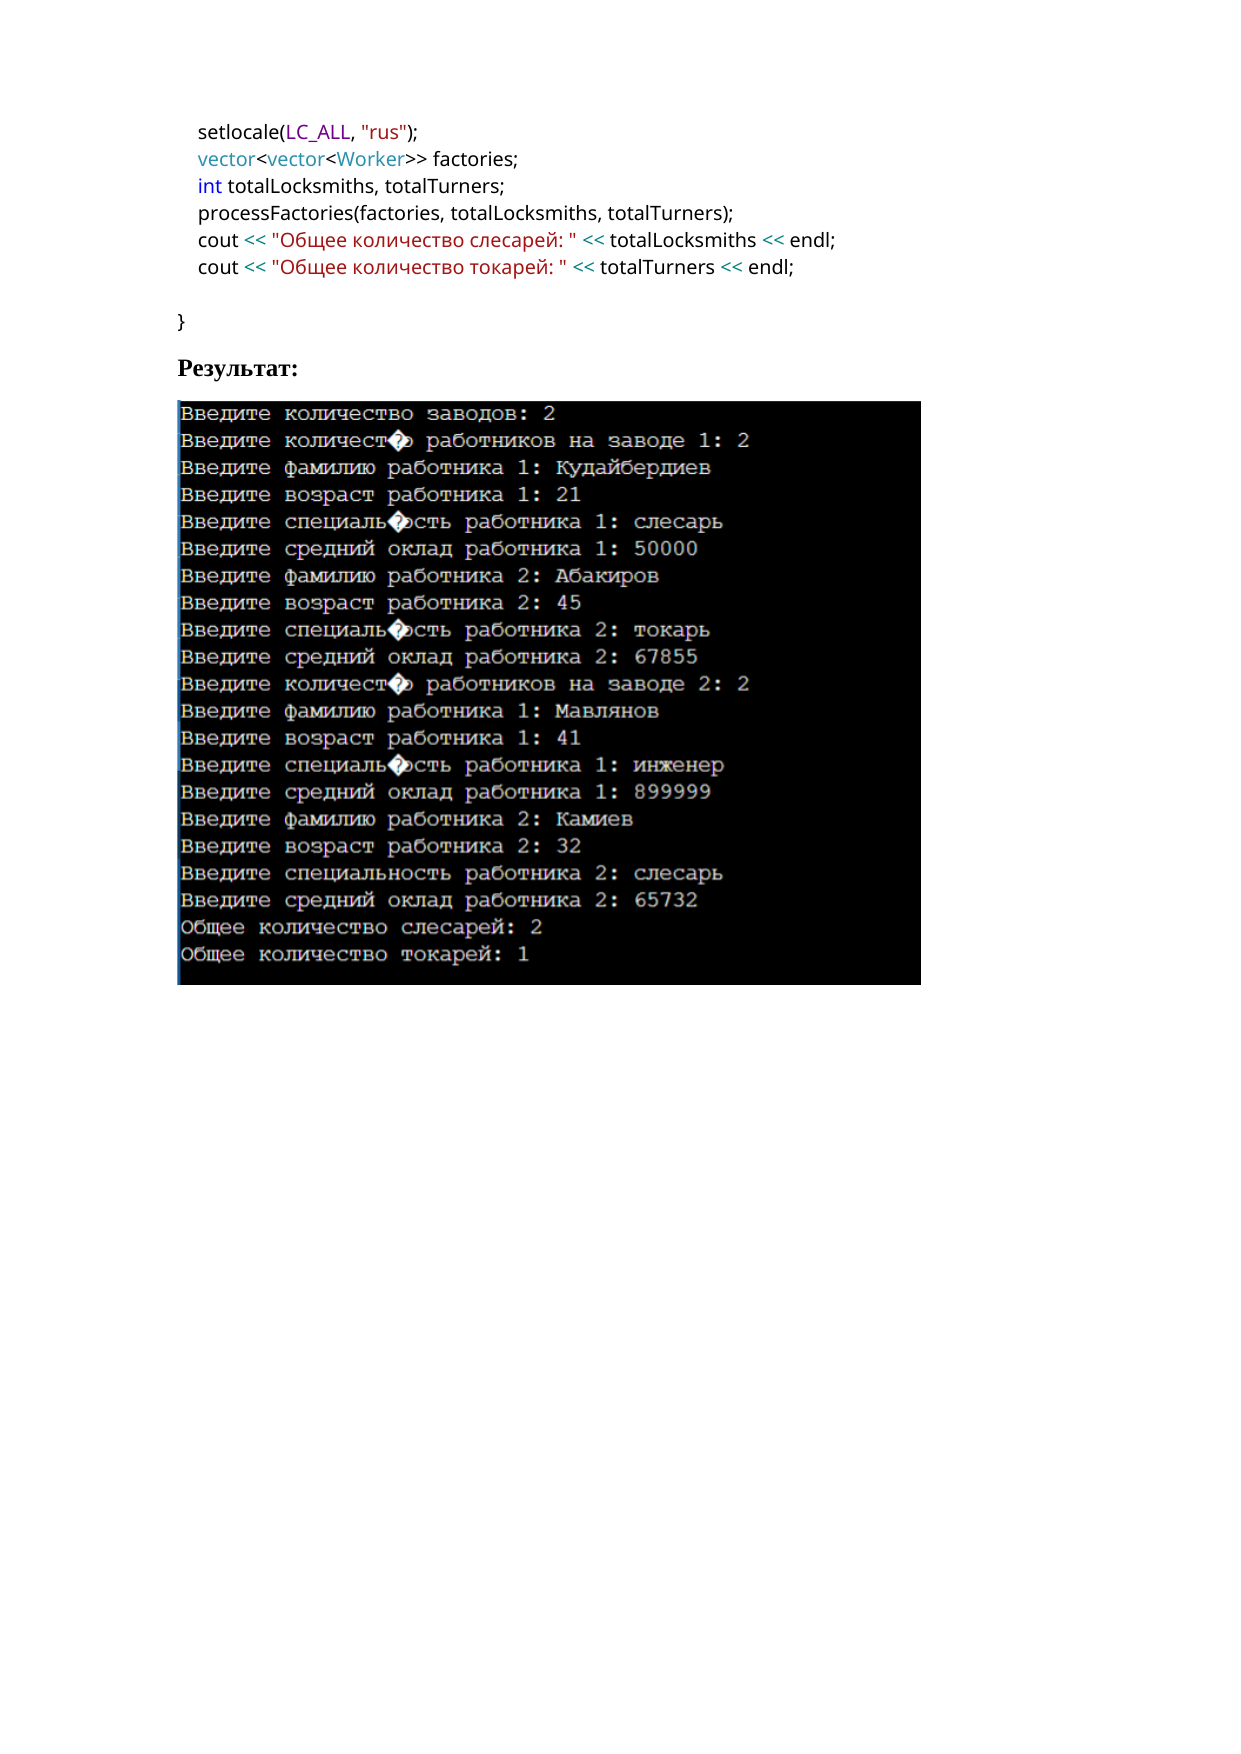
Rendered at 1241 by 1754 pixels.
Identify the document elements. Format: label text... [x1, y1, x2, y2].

text setlocale(LC_ALL, "rus"); [177, 118, 1152, 145]
text } [177, 307, 1152, 334]
text processFactories(factories, totalLocksmiths, totalTurners); [177, 199, 1152, 226]
text cout << "Общее количество слесарей: " << totalLocksmiths << endl; [177, 226, 1152, 253]
text int totalLocksmiths, totalTurners; [177, 172, 1152, 199]
text vector<vector<Worker>> factories; [177, 145, 1152, 172]
text cout << "Общее количество токарей: " << totalTurners << endl; [177, 253, 1152, 280]
text Результат: [177, 353, 1152, 381]
picture [177, 400, 921, 985]
